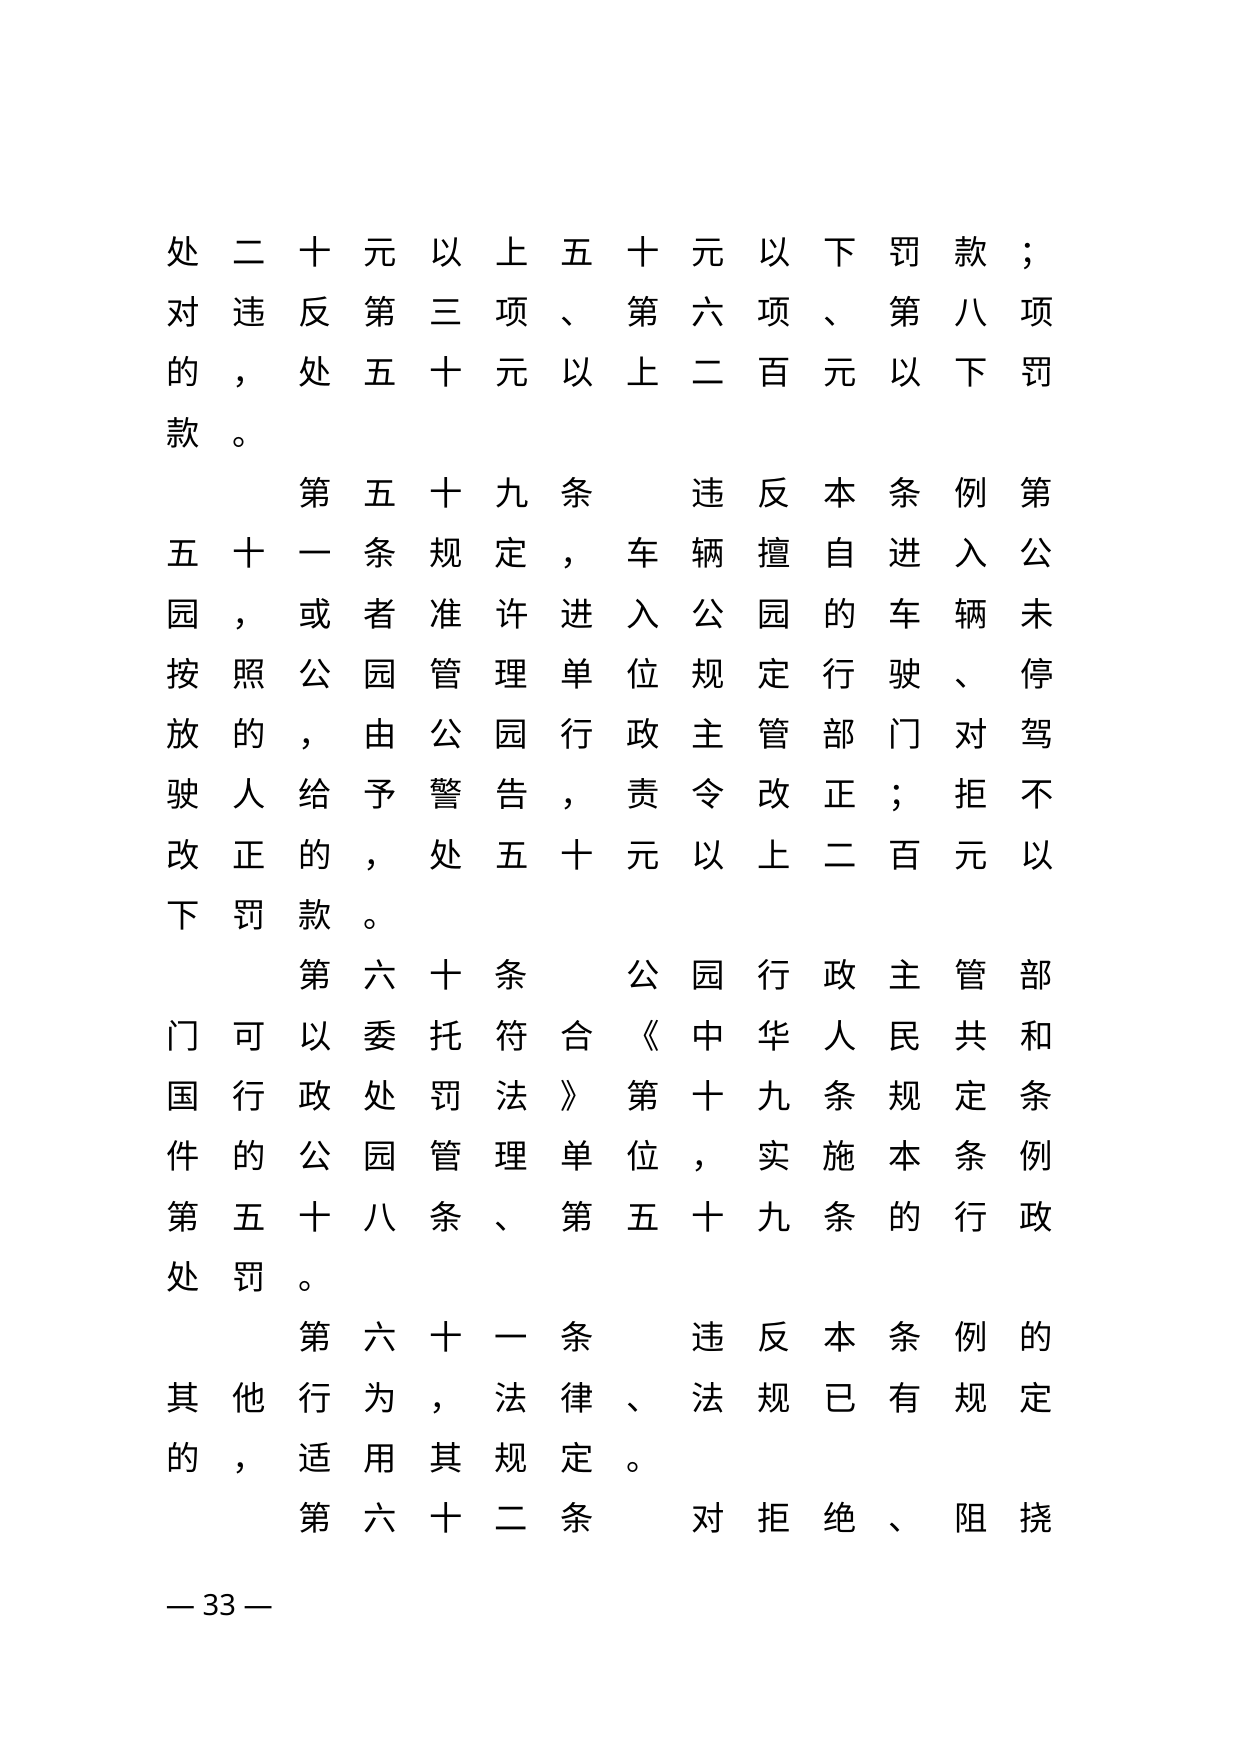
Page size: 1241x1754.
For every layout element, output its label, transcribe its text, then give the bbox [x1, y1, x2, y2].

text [167, 219, 1085, 461]
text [167, 1486, 1085, 1546]
text 第六十条 公园行政主管部门可以委托符合《中华人民共和国行政处罚法》第十九条规定条件的公园管理单位，实施本条例第五十八条、第五十九条的行政处罚。 [167, 943, 1085, 1305]
text 第六十一条 违反本条例的其他行为，法律、法规已有规定的，适用其规定。 [167, 1305, 1085, 1486]
text 第五十九条 违反本条例第五十一条规定，车辆擅自进入公园，或者准许进入公园的车辆未按照公园管理单位规定行驶、停放的，由公园行政主管部门对驾驶人给予警告，责令改正；拒不改正的，处五十元以上二百元以下罚款。 [167, 461, 1085, 943]
